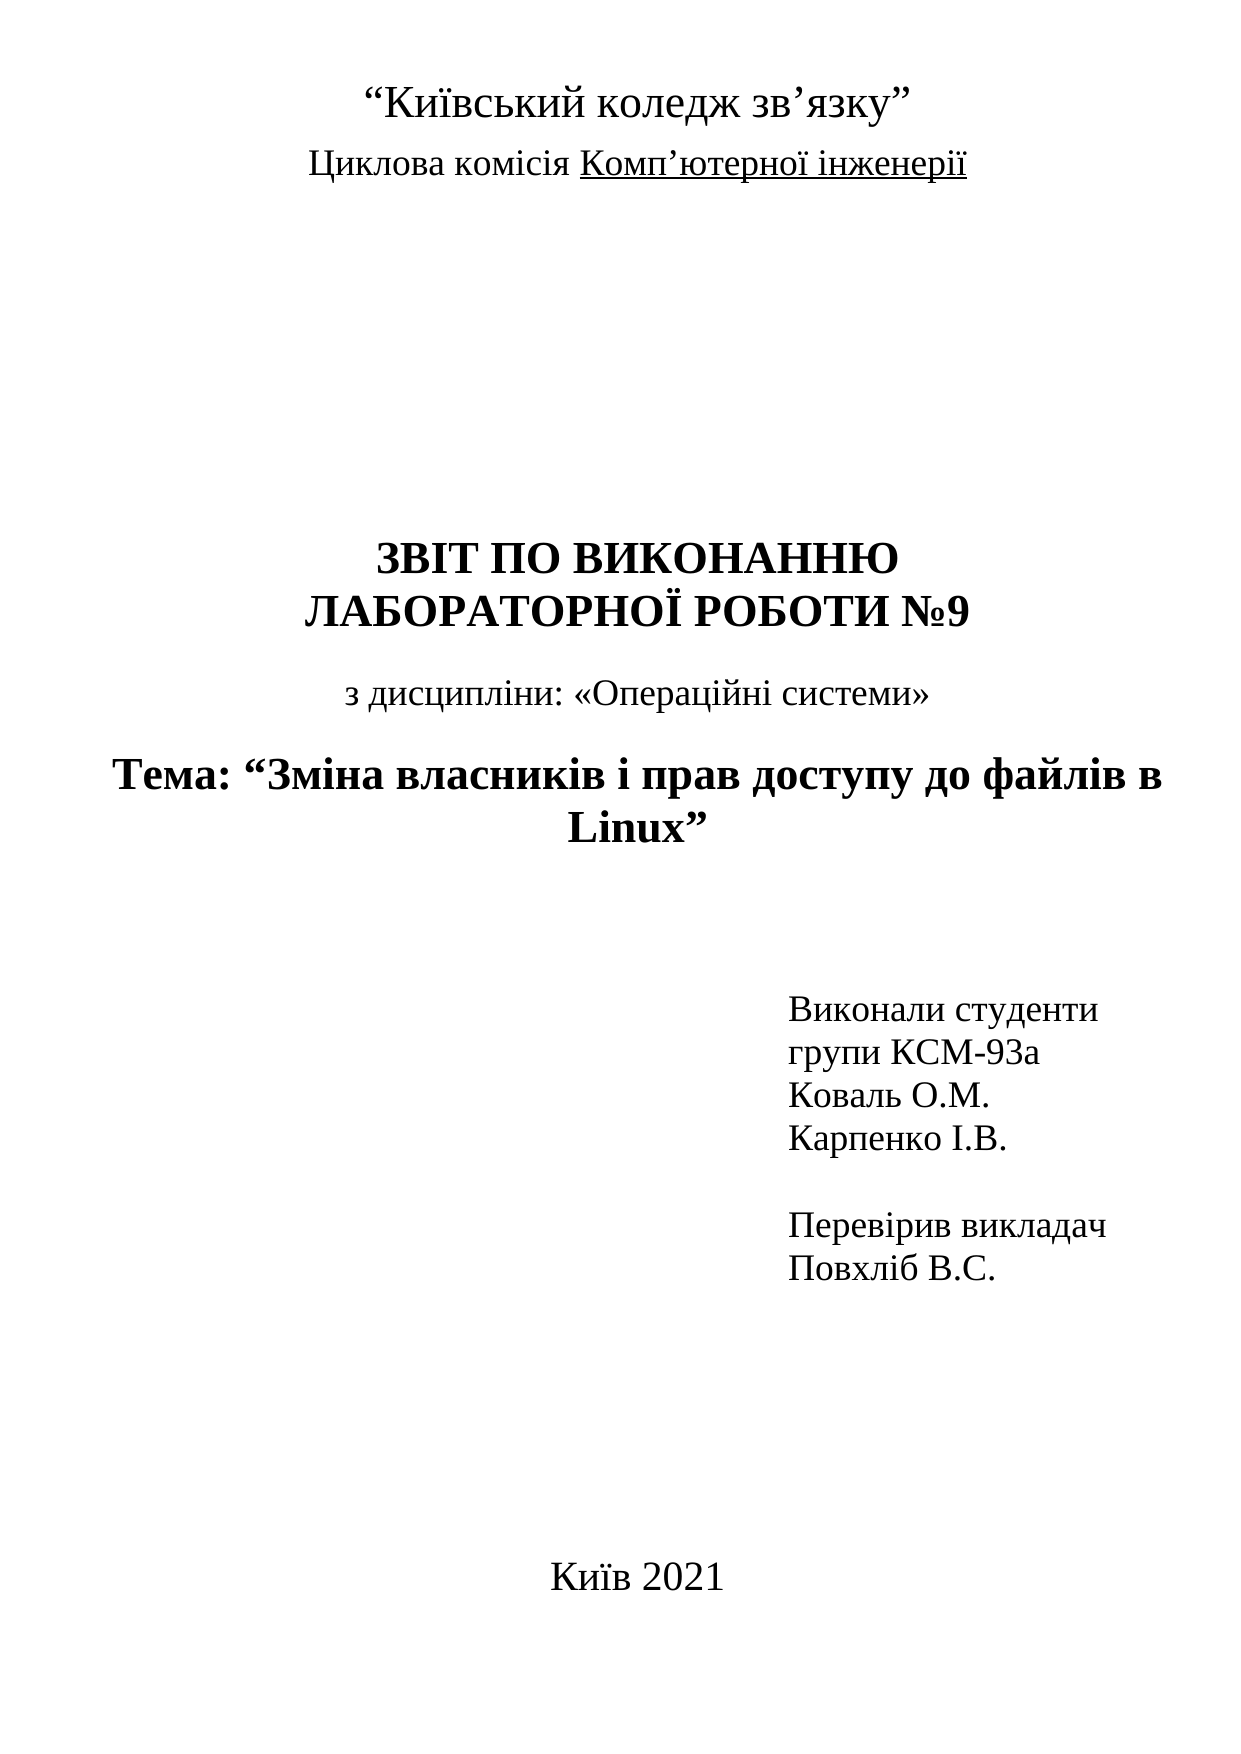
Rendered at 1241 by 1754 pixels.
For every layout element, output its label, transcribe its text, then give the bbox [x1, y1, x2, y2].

text Тема: “Зміна власників і прав доступу до файлів в Linux” [94, 747, 1181, 852]
text ЗВІТ ПО ВИКОНАННЮ [94, 531, 1181, 584]
text Коваль О.М. [788, 1073, 1181, 1116]
text ЛАБОРАТОРНОЇ РОБОТИ №9 [94, 584, 1181, 637]
text Київ 2021 [94, 1552, 1181, 1600]
text Циклова комісія Комп’ютерної інженерії [94, 140, 1181, 183]
text з дисципліни: «Операційні системи» [94, 670, 1181, 713]
text Карпенко І.В. [788, 1116, 1181, 1159]
text “Київський коледж зв’язку” [94, 75, 1181, 128]
text Перевірив викладач [788, 1202, 1181, 1245]
text Виконали студенти [788, 986, 1181, 1029]
text групи КСМ-93а [788, 1029, 1181, 1073]
text Повхліб В.С. [788, 1245, 1181, 1288]
